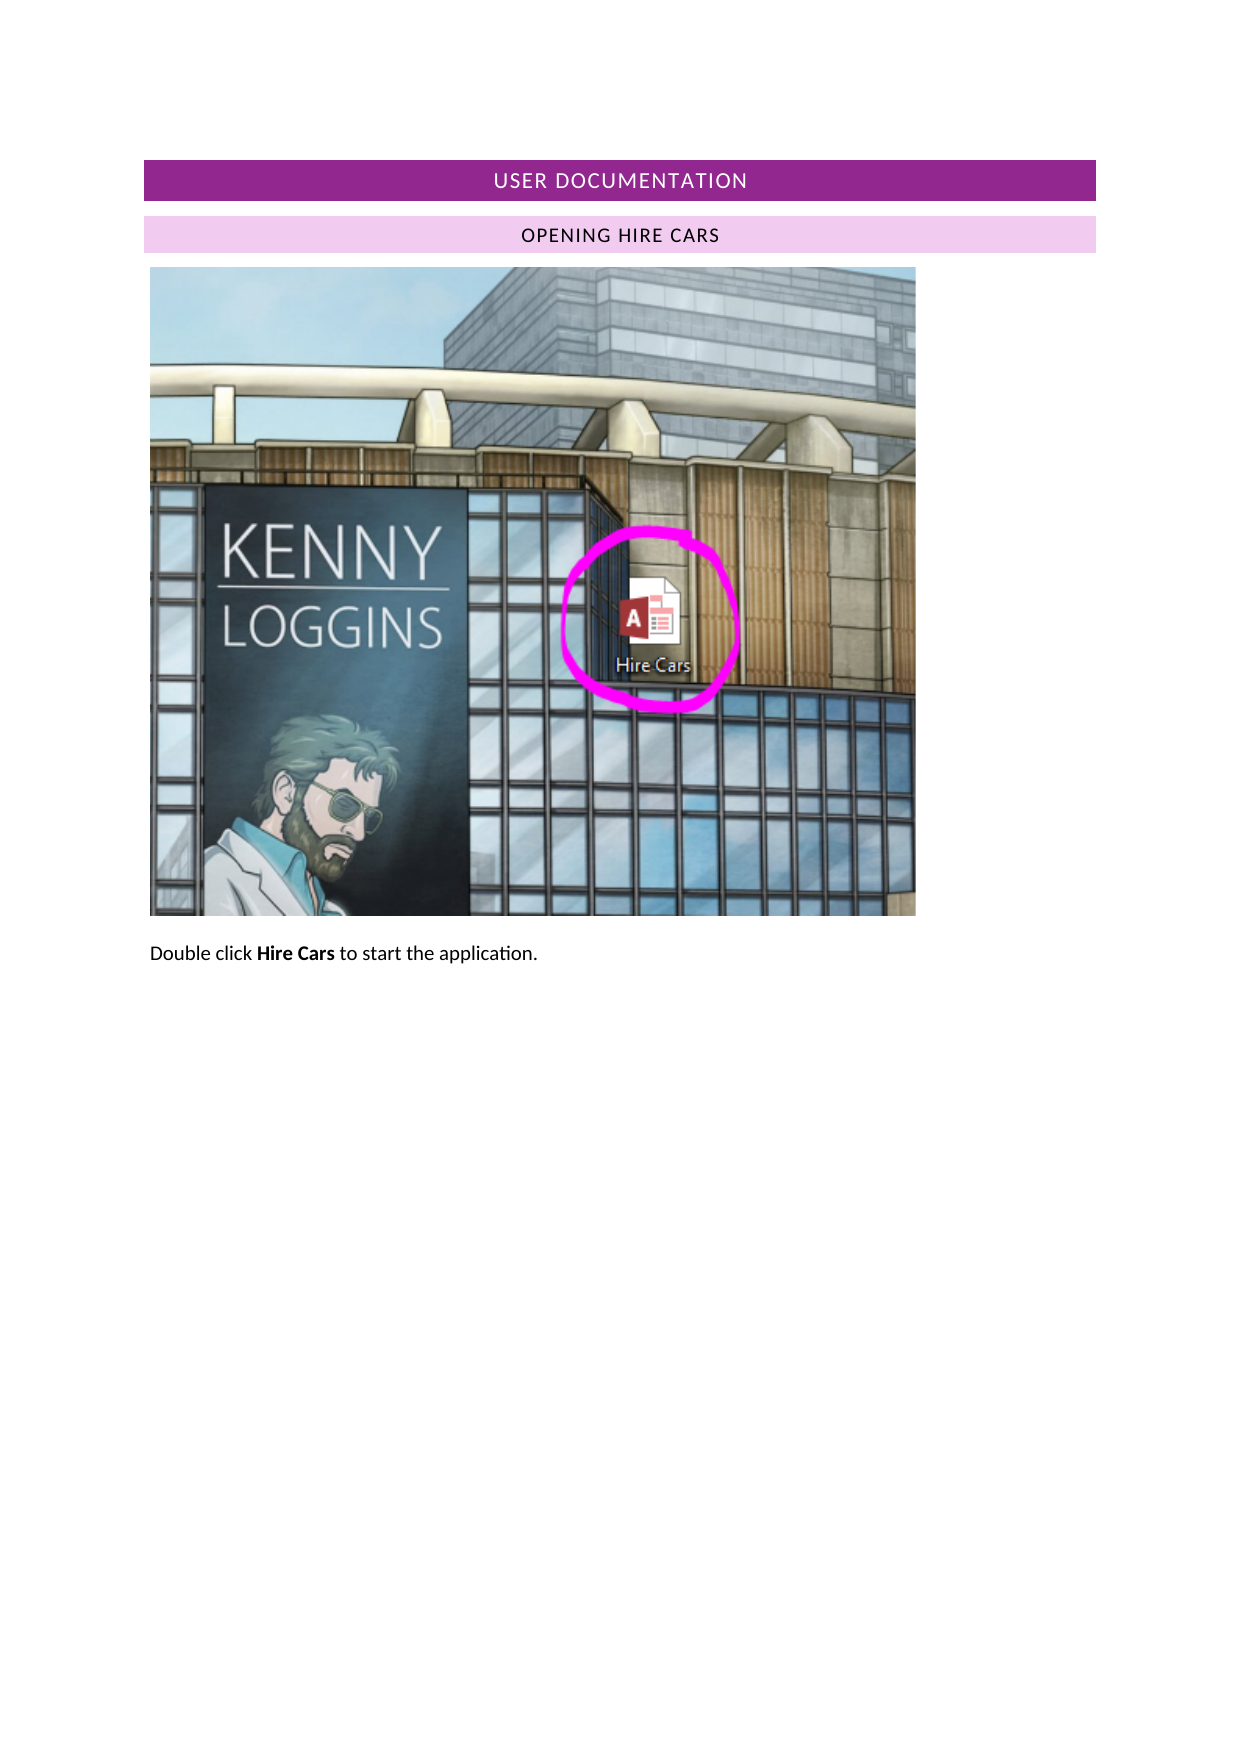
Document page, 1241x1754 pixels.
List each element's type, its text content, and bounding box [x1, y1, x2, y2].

picture [150, 267, 916, 916]
text Double click Hire Cars to start the application. [150, 941, 1090, 966]
subtitle User documentation [150, 167, 1090, 195]
subtitle Opening Hire Cars [150, 222, 1090, 247]
